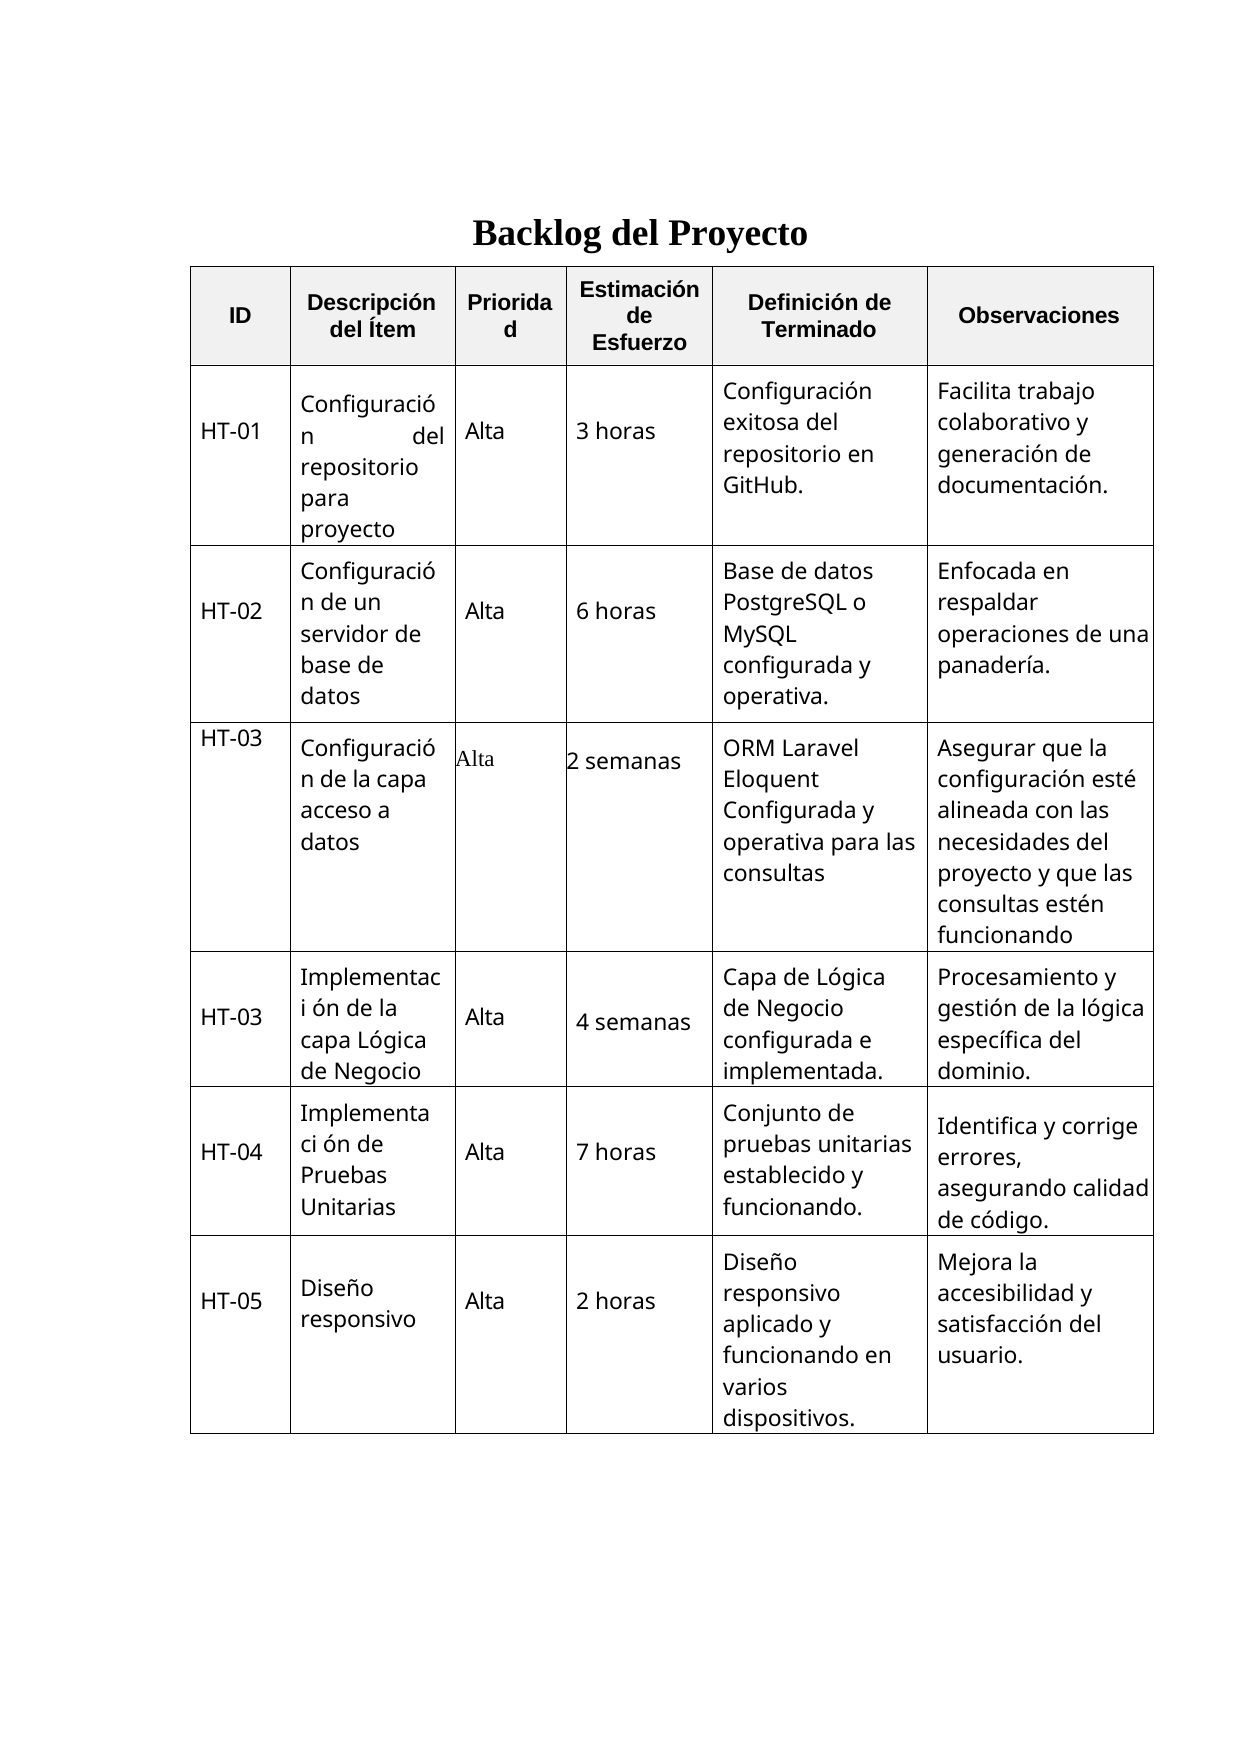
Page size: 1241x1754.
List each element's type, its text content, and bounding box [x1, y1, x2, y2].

table_cell Configuración de un servidor de base de datos [291, 546, 455, 721]
table_cell Implementaci ón de Pruebas Unitarias [291, 1087, 455, 1235]
table_cell HT-04 [191, 1087, 290, 1235]
table_cell Diseño responsivo aplicado y funcionando en varios dispositivos. [713, 1236, 927, 1433]
text Backlog del Proyecto [398, 210, 1063, 253]
table_cell Diseño responsivo [291, 1236, 455, 1433]
table_header ID [191, 267, 290, 364]
table_cell HT-03 [191, 723, 290, 951]
table_header Estimación de Esfuerzo [567, 267, 712, 364]
table_cell 3 horas [567, 366, 712, 544]
table_cell Facilita trabajo colaborativo y generación de documentación. [928, 366, 1153, 544]
table_cell HT-03 [191, 952, 290, 1086]
table_cell 2 horas [567, 1236, 712, 1433]
table_cell Alta [456, 952, 566, 1086]
table_cell Alta [456, 1236, 566, 1433]
table_cell 6 horas [567, 546, 712, 721]
table_cell ORM Laravel Eloquent Configurada y operativa para las consultas [713, 723, 927, 951]
table_header Definición de Terminado [713, 267, 927, 364]
table_cell HT-02 [191, 546, 290, 721]
table_cell Alta [456, 1087, 566, 1235]
table_cell Configuración del repositorio para proyecto [291, 366, 455, 544]
table_header Observaciones [928, 267, 1153, 364]
table_cell Conjunto de pruebas unitarias establecido y funcionando. [713, 1087, 927, 1235]
table_cell Configuración exitosa del repositorio en GitHub. [713, 366, 927, 544]
table_cell Procesamiento y gestión de la lógica específica del dominio. [928, 952, 1153, 1086]
table_cell 2 semanas [567, 723, 712, 951]
table_cell Capa de Lógica de Negocio configurada e implementada. [713, 952, 927, 1086]
table_cell HT-05 [191, 1236, 290, 1433]
table_cell Identifica y corrige errores, asegurando calidad de código. [928, 1087, 1153, 1235]
table_cell Alta [456, 366, 566, 544]
table_header Descripción del Ítem [291, 267, 455, 364]
table_cell Implementaci ón de la capa Lógica de Negocio [291, 952, 455, 1086]
table_cell Enfocada en respaldar operaciones de una panadería. [928, 546, 1153, 721]
table_cell 7 horas [567, 1087, 712, 1235]
table_header Priorida d [456, 267, 566, 364]
table_cell 4 semanas [567, 952, 712, 1086]
table_cell Configuración de la capa acceso a datos [291, 723, 455, 951]
table_cell HT-01 [191, 366, 290, 544]
table_cell Mejora la accesibilidad y satisfacción del usuario. [928, 1236, 1153, 1433]
table_cell Base de datos PostgreSQL o MySQL configurada y operativa. [713, 546, 927, 721]
table_cell Alta [456, 546, 566, 721]
table_cell Asegurar que la configuración esté alineada con las necesidades del proyecto y que las consultas estén funcionando [928, 723, 1153, 951]
table_cell Alta [456, 723, 566, 951]
